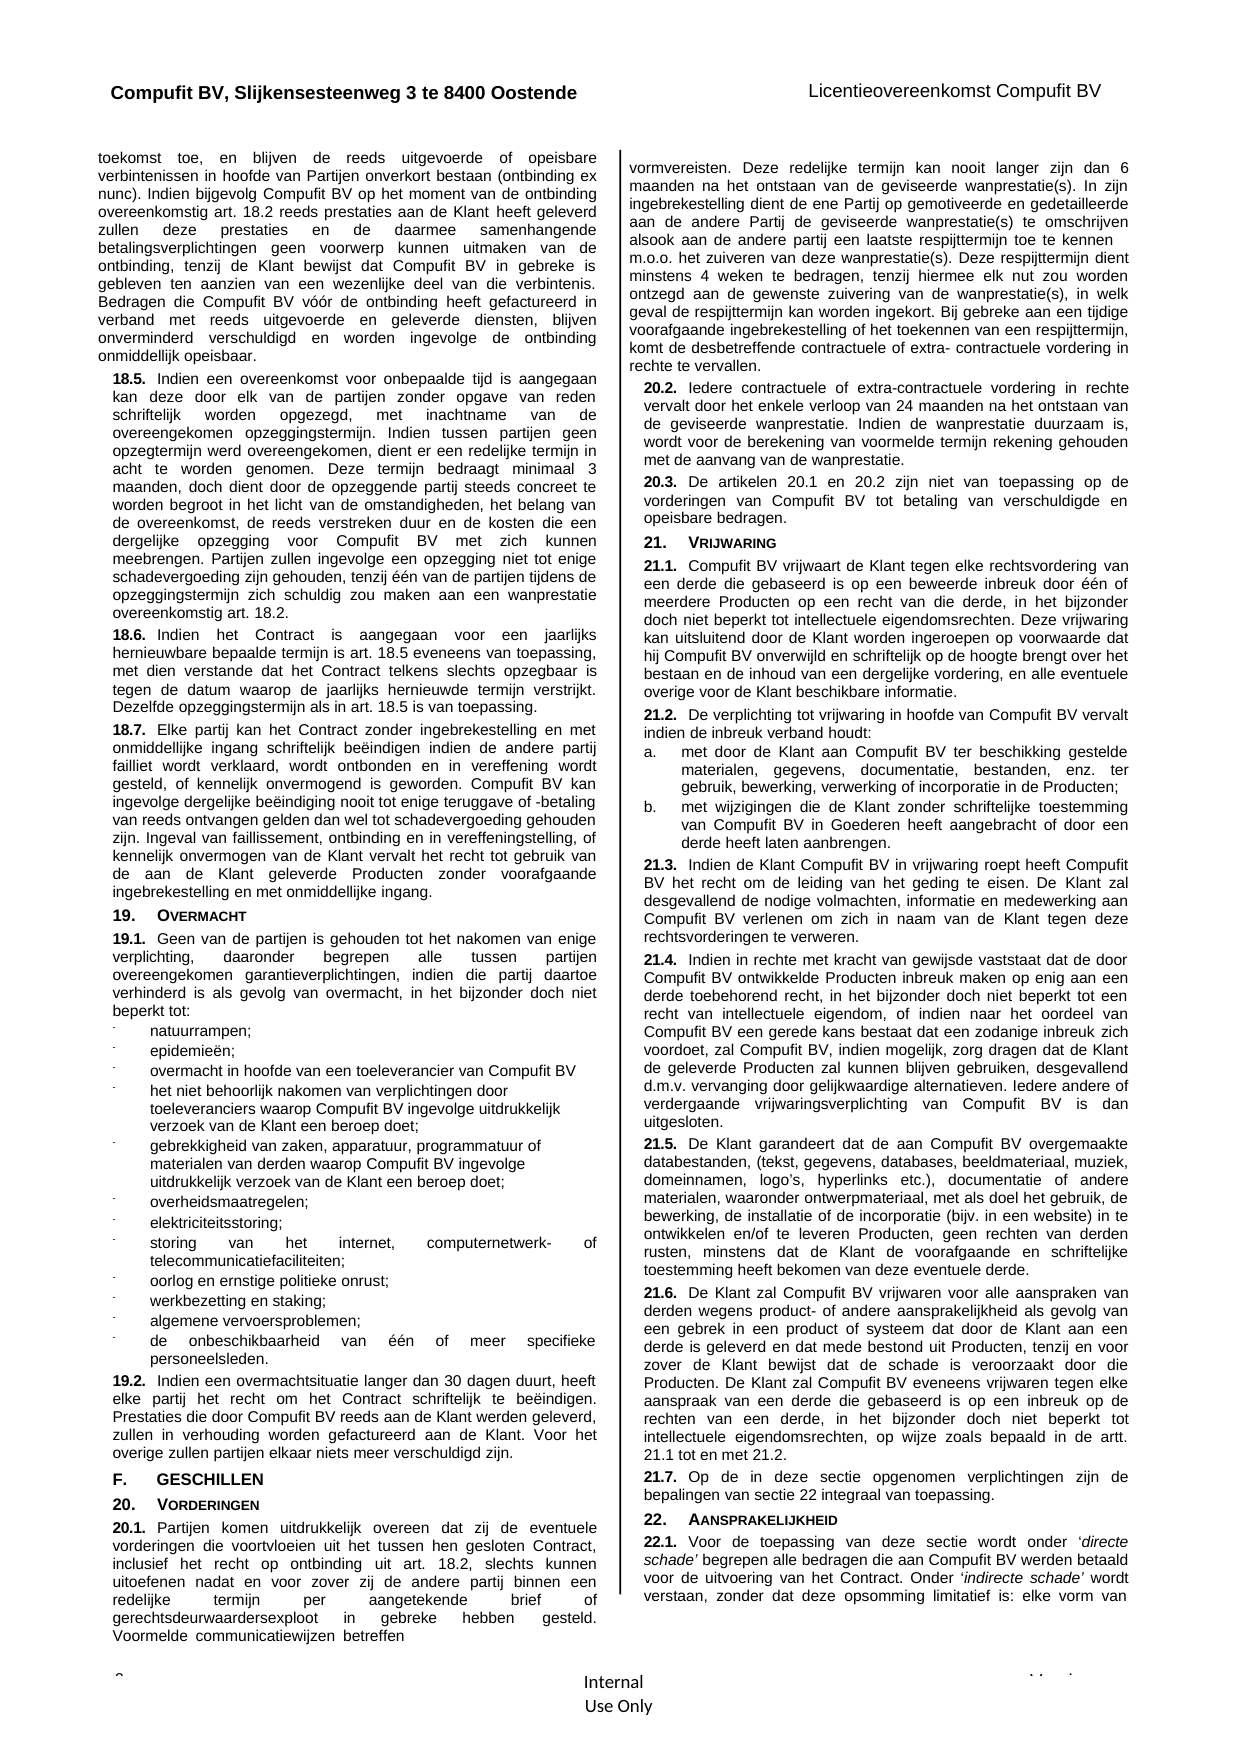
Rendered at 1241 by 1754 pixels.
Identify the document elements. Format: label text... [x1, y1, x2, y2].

list Compufit BV vrijwaart de Klant tegen elke rechtsvordering van een derde die gebaseerd is op een beweerde inbreuk door één of meerdere Producten op een recht van die derde, in het bijzonder doch niet beperkt tot intellectuele eigendomsrechten. Deze vrijwaring kan uitsluitend door de Klant worden ingeroepen op voorwaarde dat hij Compufit BV onverwijld en schriftelijk op de hoogte brengt over het bestaan en de inhoud van een dergelijke vordering, en alle eventuele overige voor de Klant beschikbare informatie. [643, 557, 1129, 701]
list VORDERINGEN [112, 1495, 601, 1514]
list De Klant garandeert dat de aan Compufit BV overgemaakte databestanden, (tekst, gegevens, databases, beeldmateriaal, muziek, domeinnamen, logo’s, hyperlinks etc.), documentatie of andere materialen, waaronder ontwerpmateriaal, met als doel het gebruik, de bewerking, de installatie of de incorporatie (bijv. in een website) in te ontwikkelen en/of te leveren Producten, geen rechten van derden rusten, minstens dat de Klant de voorafgaande en schriftelijke toestemming heeft bekomen van deze eventuele derde. [643, 1135, 1129, 1279]
list Indien het Contract is aangegaan voor een jaarlijks hernieuwbare bepaalde termijn is art. 18.5 eveneens van toepassing, met dien verstande dat het Contract telkens slechts opzegbaar is tegen de datum waarop de jaarlijks hernieuwde termijn verstrijkt. Dezelfde opzeggingstermijn als in art. 18.5 is van toepassing. [112, 626, 597, 716]
text m.o.o. het zuiveren van deze wanprestatie(s). Deze respijttermijn dient minstens 4 weken te bedragen, tenzij hiermee elk nut zou worden ontzegd aan de gewenste zuivering van de wanprestatie(s), in welk geval de respijttermijn kan worden ingekort. Bij gebreke aan een tijdige voorafgaande ingebrekestelling of het toekennen van een respijttermijn, komt de desbetreffende contractuele of extra- contractuele vordering in rechte te vervallen. [629, 248, 1129, 374]
list overmacht in hoofde van een toeleverancier van Compufit BV [112, 1062, 601, 1080]
list Indien een overmachtsituatie langer dan 30 dagen duurt, heeft elke partij het recht om het Contract schriftelijk te beëindigen. Prestaties die door Compufit BV reeds aan de Klant werden geleverd, zullen in verhouding worden gefactureerd aan de Klant. Voor het overige zullen partijen elkaar niets meer verschuldigd zijn. [112, 1372, 597, 1462]
list De verplichting tot vrijwaring in hoofde van Compufit BV vervalt indien de inbreuk verband houdt: [643, 705, 1129, 741]
list epidemieën; [112, 1042, 601, 1060]
text toekomst toe, en blijven de reeds uitgevoerde of opeisbare verbintenissen in hoofde van Partijen onverkort bestaan (ontbinding ex nunc). Indien bijgevolg Compufit BV op het moment van de ontbinding overeenkomstig art. 18.2 reeds prestaties aan de Klant heeft geleverd zullen deze prestaties en de daarmee samenhangende betalingsverplichtingen geen voorwerp kunnen uitmaken van de ontbinding, tenzij de Klant bewijst dat Compufit BV in gebreke is gebleven ten aanzien van een wezenlijke deel van die verbintenis. Bedragen die Compufit BV vóór de ontbinding heeft gefactureerd in verband met reeds uitgevoerde en geleverde diensten, blijven onverminderd verschuldigd en worden ingevolge de ontbinding onmiddellijk opeisbaar. [98, 149, 597, 365]
list met door de Klant aan Compufit BV ter beschikking gestelde materialen, gegevens, documentatie, bestanden, enz. ter gebruik, bewerking, verwerking of incorporatie in de Producten; [643, 743, 1128, 796]
list oorlog en ernstige politieke onrust; [112, 1272, 601, 1290]
list Voor de toepassing van deze sectie wordt onder ‘directe schade’ begrepen alle bedragen die aan Compufit BV werden betaald voor de uitvoering van het Contract. Onder ‘indirecte schade’ wordt verstaan, zonder dat deze opsomming limitatief is: elke vorm van [643, 1533, 1129, 1605]
list De artikelen 20.1 en 20.2 zijn niet van toepassing op de vorderingen van Compufit BV tot betaling van verschuldigde en opeisbare bedragen. [643, 473, 1129, 527]
list VRIJWARING [643, 533, 1142, 552]
list Elke partij kan het Contract zonder ingebrekestelling en met onmiddellijke ingang schriftelijk beëindigen indien de andere partij failliet wordt verklaard, wordt ontbonden en in vereffening wordt gesteld, of kennelijk onvermogend is geworden. Compufit BV kan ingevolge dergelijke beëindiging nooit tot enige teruggave of -betaling van reeds ontvangen gelden dan wel tot schadevergoeding gehouden zijn. Ingeval van faillissement, ontbinding en in vereffeningstelling, of kennelijk onvermogen van de Klant vervalt het recht tot gebruik van de aan de Klant geleverde Producten zonder voorafgaande ingebrekestelling en met onmiddellijke ingang. [112, 720, 597, 901]
list Op de in deze sectie opgenomen verplichtingen zijn de bepalingen van sectie 22 integraal van toepassing. [643, 1468, 1129, 1504]
list overheidsmaatregelen; [112, 1193, 601, 1211]
list het niet behoorlijk nakomen van verplichtingen door toeleveranciers waarop Compufit BV ingevolge uitdrukkelijk verzoek van de Klant een beroep doet; [112, 1082, 597, 1135]
list Iedere contractuele of extra-contractuele vordering in rechte vervalt door het enkele verloop van 24 maanden na het ontstaan van de geviseerde wanprestatie. Indien de wanprestatie duurzaam is, wordt voor de berekening van voormelde termijn rekening gehouden met de aanvang van de wanprestatie. [643, 379, 1129, 469]
list Partijen komen uitdrukkelijk overeen dat zij de eventuele vorderingen die voortvloeien uit het tussen hen gesloten Contract, inclusief het recht op ontbinding uit art. 18.2, slechts kunnen uitoefenen nadat en voor zover zij de andere partij binnen een redelijke termijn per aangetekende brief of gerechtsdeurwaardersexploot in gebreke hebben gesteld. Voormelde communicatiewijzen betreffen [112, 1519, 597, 1645]
text vormvereisten. Deze redelijke termijn kan nooit langer zijn dan 6 maanden na het ontstaan van de geviseerde wanprestatie(s). In zijn ingebrekestelling dient de ene Partij op gemotiveerde en gedetailleerde aan de andere Partij de geviseerde wanprestatie(s) te omschrijven alsook aan de andere partij een laatste respijttermijn toe te kennen [629, 158, 1129, 248]
list Indien in rechte met kracht van gewijsde vaststaat dat de door Compufit BV ontwikkelde Producten inbreuk maken op enig aan een derde toebehorend recht, in het bijzonder doch niet beperkt tot een recht van intellectuele eigendom, of indien naar het oordeel van Compufit BV een gerede kans bestaat dat een zodanige inbreuk zich voordoet, zal Compufit BV, indien mogelijk, zorg dragen dat de Klant de geleverde Producten zal kunnen blijven gebruiken, desgevallend d.m.v. vervanging door gelijkwaardige alternatieven. Iedere andere of verdergaande vrijwaringsverplichting van Compufit BV is dan uitgesloten. [643, 951, 1129, 1131]
list elektriciteitsstoring; [112, 1213, 601, 1231]
list De Klant zal Compufit BV vrijwaren voor alle aanspraken van derden wegens product- of andere aansprakelijkheid als gevolg van een gebrek in een product of systeem dat door de Klant aan een derde is geleverd en dat mede bestond uit Producten, tenzij en voor zover de Klant bewijst dat de schade is veroorzaakt door die Producten. De Klant zal Compufit BV eveneens vrijwaren tegen elke aanspraak van een derde die gebaseerd is op een inbreuk op de rechten van een derde, in het bijzonder doch niet beperkt tot intellectuele eigendomsrechten, op wijze zoals bepaald in de artt. 21.1 tot en met 21.2. [643, 1283, 1129, 1463]
list natuurrampen; [112, 1022, 601, 1039]
list de onbeschikbaarheid van één of meer specifieke personeelsleden. [112, 1332, 597, 1367]
list Indien de Klant Compufit BV in vrijwaring roept heeft Compufit BV het recht om de leiding van het geding te eisen. De Klant zal desgevallend de nodige volmachten, informatie en medewerking aan Compufit BV verlenen om zich in naam van de Klant tegen deze rechtsvorderingen te verweren. [643, 856, 1128, 946]
list met wijzigingen die de Klant zonder schriftelijke toestemming van Compufit BV in Goederen heeft aangebracht of door een derde heeft laten aanbrengen. [643, 798, 1129, 852]
list gebrekkigheid van zaken, apparatuur, programmatuur of materialen van derden waarop Compufit BV ingevolge uitdrukkelijk verzoek van de Klant een beroep doet; [112, 1138, 597, 1191]
list OVERMACHT [112, 906, 601, 925]
list algemene vervoersproblemen; [112, 1312, 601, 1330]
list Geen van de partijen is gehouden tot het nakomen van enige verplichting, daaronder begrepen alle tussen partijen overeengekomen garantieverplichtingen, indien die partij daartoe verhinderd is als gevolg van overmacht, in het bijzonder doch niet beperkt tot: [112, 930, 597, 1020]
list storing van het internet, computernetwerk- of telecommunicatiefaciliteiten; [112, 1233, 597, 1269]
list AANSPRAKELIJKHEID [643, 1509, 1142, 1528]
list werkbezetting en staking; [112, 1292, 601, 1310]
list Indien een overeenkomst voor onbepaalde tijd is aangegaan kan deze door elk van de partijen zonder opgave van reden schriftelijk worden opgezegd, met inachtname van de overeengekomen opzeggingstermijn. Indien tussen partijen geen opzegtermijn werd overeengekomen, dient er een redelijke termijn in acht te worden genomen. Deze termijn bedraagt minimaal 3 maanden, doch dient door de opzeggende partij steeds concreet te worden begroot in het licht van de omstandigheden, het belang van de overeenkomst, de reeds verstreken duur en de kosten die een dergelijke opzegging voor Compufit BV met zich kunnen meebrengen. Partijen zullen ingevolge een opzegging niet tot enige schadevergoeding zijn gehouden, tenzij één van de partijen tijdens de opzeggingstermijn zich schuldig zou maken aan een wanprestatie overeenkomstig art. 18.2. [112, 369, 597, 622]
list GESCHILLEN [112, 1470, 601, 1489]
